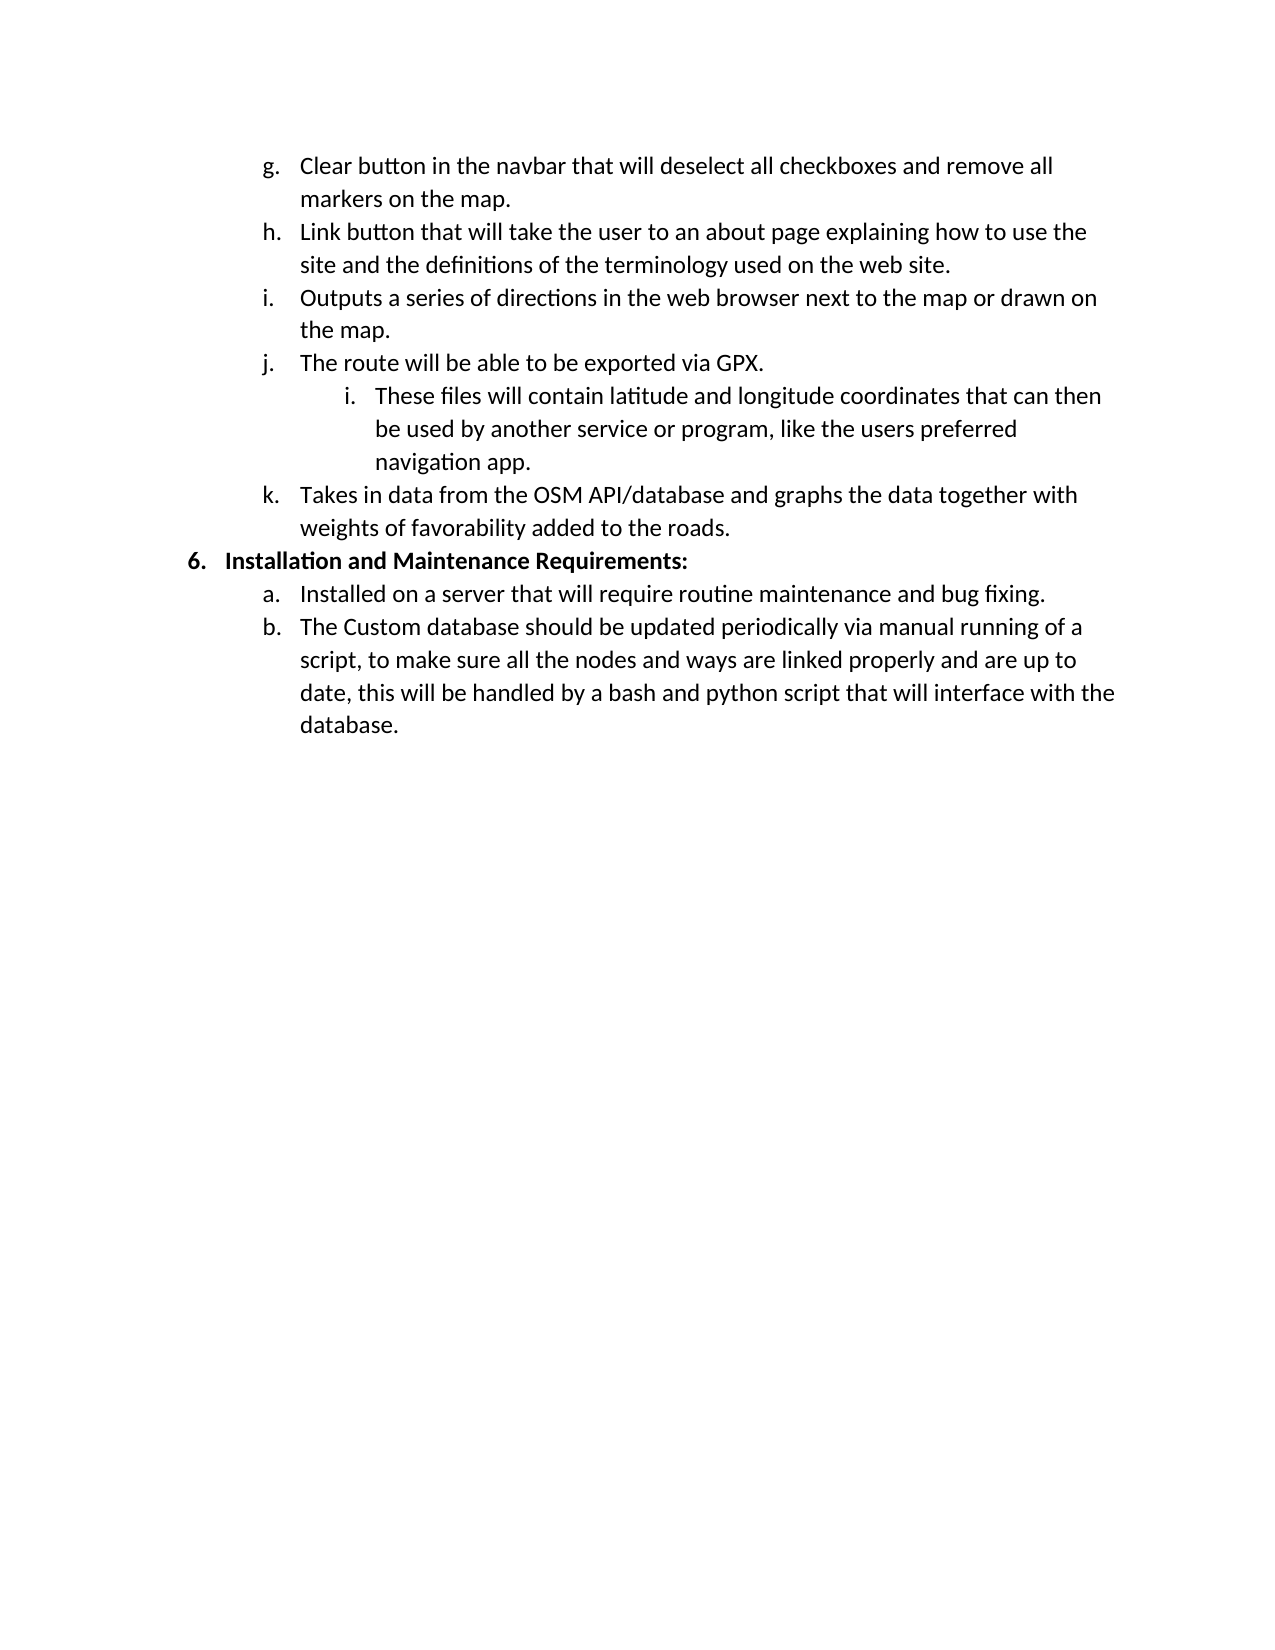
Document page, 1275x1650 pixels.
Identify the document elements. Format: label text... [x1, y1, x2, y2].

list Clear button in the navbar that will deselect all checkboxes and remove all markers on the map. [262, 150, 1125, 213]
list Takes in data from the OSM API/database and graphs the data together with weights of favorability added to the roads. [262, 479, 1125, 543]
list These files will contain latitude and longitude coordinates that can then be used by another service or program, like the users preferred navigation app. [356, 380, 1125, 477]
list The Custom database should be updated periodically via manual running of a script, to make sure all the nodes and ways are linked properly and are up to date, this will be handled by a bash and python script that will interface with the database. [262, 611, 1125, 740]
list Installation and Maintenance Requirements: [187, 545, 1125, 576]
list Link button that will take the user to an about page explaining how to use the site and the definitions of the terminology used on the web site. [262, 216, 1125, 279]
list The route will be able to be exported via GPX. [262, 347, 1125, 378]
list Installed on a server that will require routine maintenance and bug fixing. [262, 578, 1125, 608]
list Outputs a series of directions in the web browser next to the map or drawn on the map. [262, 282, 1125, 345]
